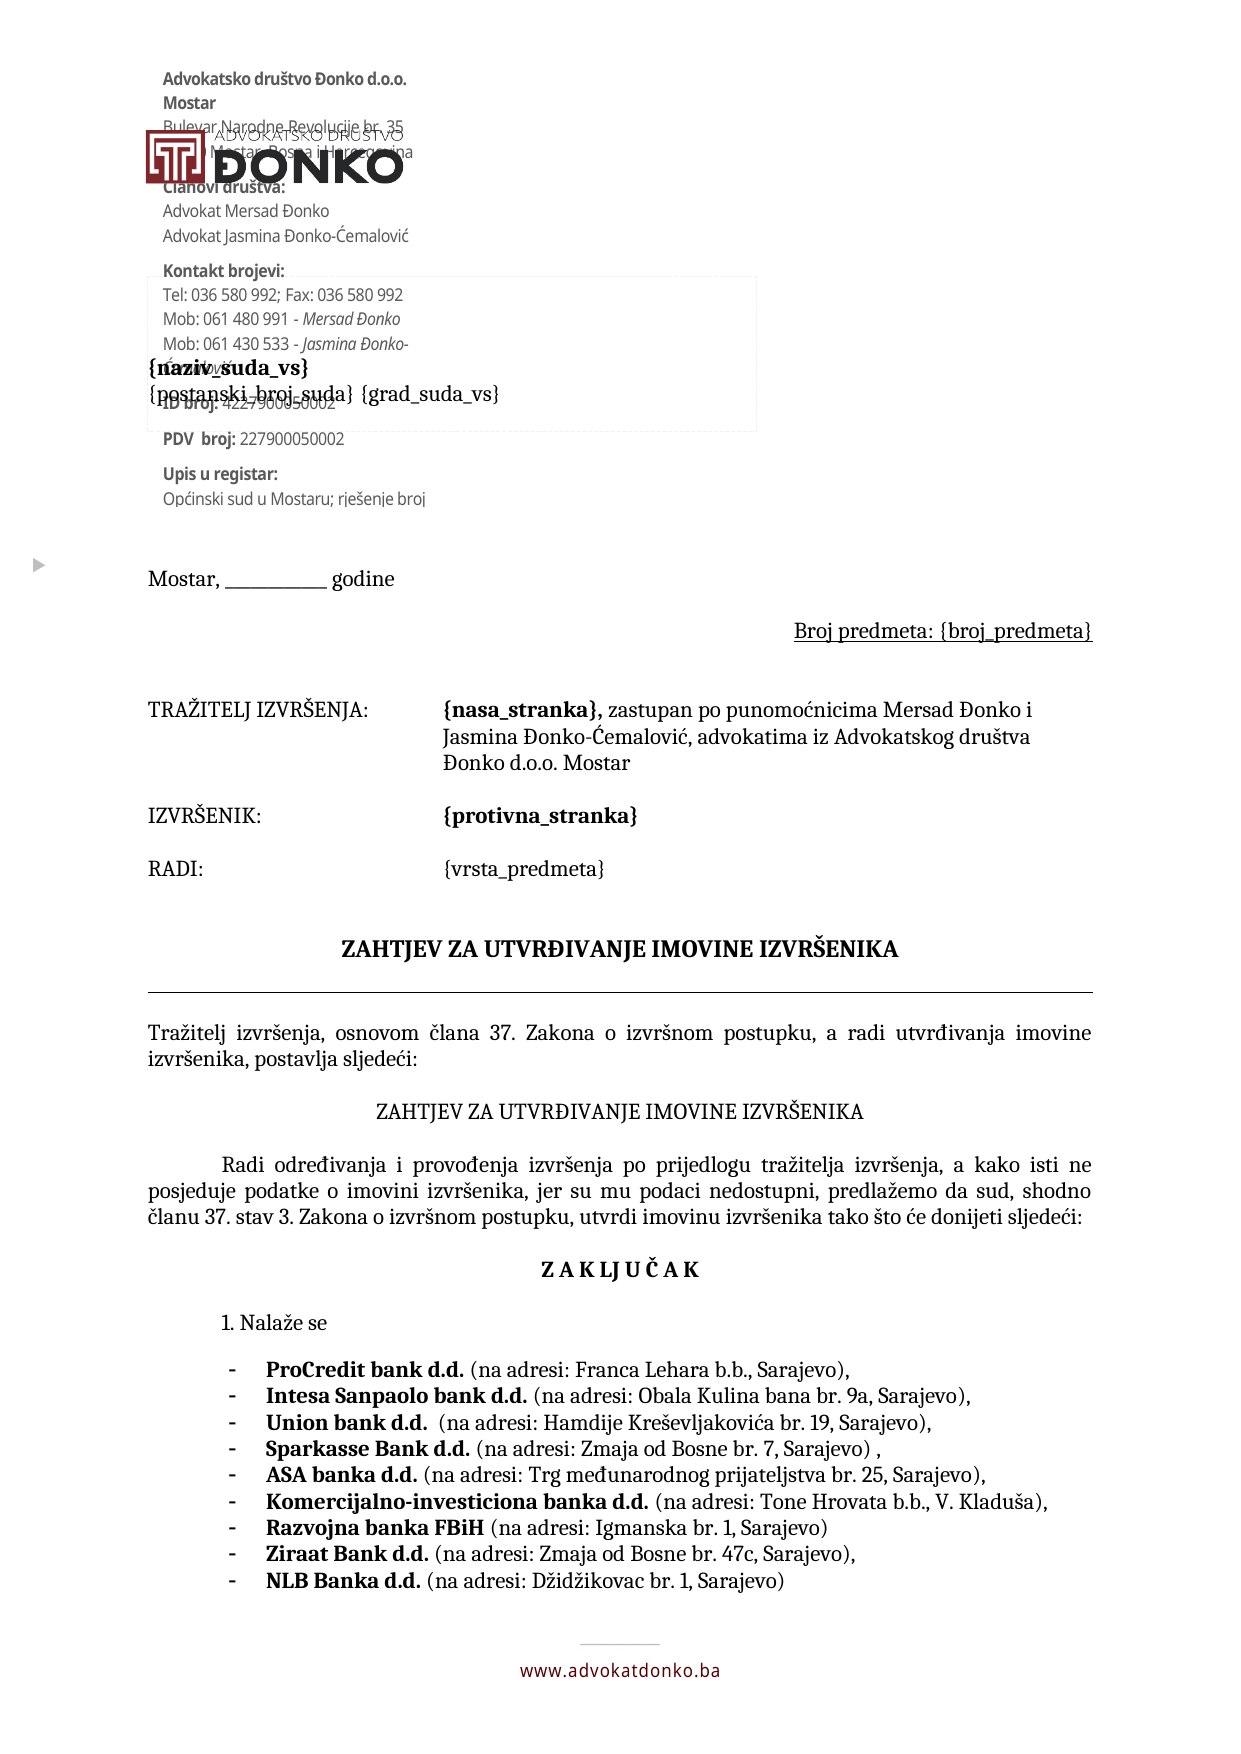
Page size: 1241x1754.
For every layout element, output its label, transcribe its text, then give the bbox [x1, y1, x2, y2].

text ZAHTJEV ZA UTVRĐIVANJE IMOVINE IZVRŠENIKA [148, 934, 1093, 963]
list Union bank d.d. (na adresi: Hamdije Kreševljakovića br. 19, Sarajevo), [228, 1409, 1093, 1436]
text TRAŽITELJ IZVRŠENJA: {nasa_stranka}, zastupan po punomoćnicima Mersad Đonko i Jasmina Đonko-Ćemalović, advokatima iz Advokatskog društva Đonko d.o.o. Mostar [148, 697, 1093, 776]
text RADI: {vrsta_predmeta} [148, 855, 1093, 882]
text {postanski_broj_suda} {grad_suda_vs} [148, 381, 1093, 407]
text Z A K LJ U Č A K [148, 1257, 1093, 1283]
list ASA banka d.d. (na adresi: Trg međunarodnog prijateljstva br. 25, Sarajevo), [228, 1462, 1093, 1488]
text Mostar, ____________ godine [148, 566, 1093, 592]
text 1. Nalaže se [148, 1309, 1093, 1336]
text IZVRŠENIK: {protivna_stranka} [148, 803, 1093, 829]
text ZAHTJEV ZA UTVRĐIVANJE IMOVINE IZVRŠENIKA [148, 1099, 1093, 1125]
text Radi određivanja i provođenja izvršenja po prijedlogu tražitelja izvršenja, a kako isti ne posjeduje podatke o imovini izvršenika, jer su mu podaci nedostupni, predlažemo da sud, shodno članu 37. stav 3. Zakona o izvršnom postupku, utvrdi imovinu izvršenika tako što će donijeti sljedeći: [148, 1151, 1093, 1230]
list Ziraat Bank d.d. (na adresi: Zmaja od Bosne br. 47c, Sarajevo), [228, 1541, 1093, 1567]
text Broj predmeta: {broj_predmeta} [148, 618, 1093, 644]
list NLB Banka d.d. (na adresi: Džidžikovac br. 1, Sarajevo) [228, 1567, 1093, 1594]
picture [144, 126, 407, 185]
text {naziv_suda_vs} [148, 355, 1093, 381]
list Sparkasse Bank d.d. (na adresi: Zmaja od Bosne br. 7, Sarajevo) , [228, 1436, 1093, 1462]
list Razvojna banka FBiH (na adresi: Igmanska br. 1, Sarajevo) [228, 1515, 1093, 1541]
list Intesa Sanpaolo bank d.d. (na adresi: Obala Kulina bana br. 9a, Sarajevo), [228, 1383, 1093, 1409]
list Komercijalno-investiciona banka d.d. (na adresi: Tone Hrovata b.b., V. Kladuša), [228, 1488, 1093, 1515]
text Tražitelj izvršenja, osnovom člana 37. Zakona o izvršnom postupku, a radi utvrđivanja imovine izvršenika, postavlja sljedeći: [148, 1019, 1093, 1072]
list ProCredit bank d.d. (na adresi: Franca Lehara b.b., Sarajevo), [228, 1357, 1093, 1383]
